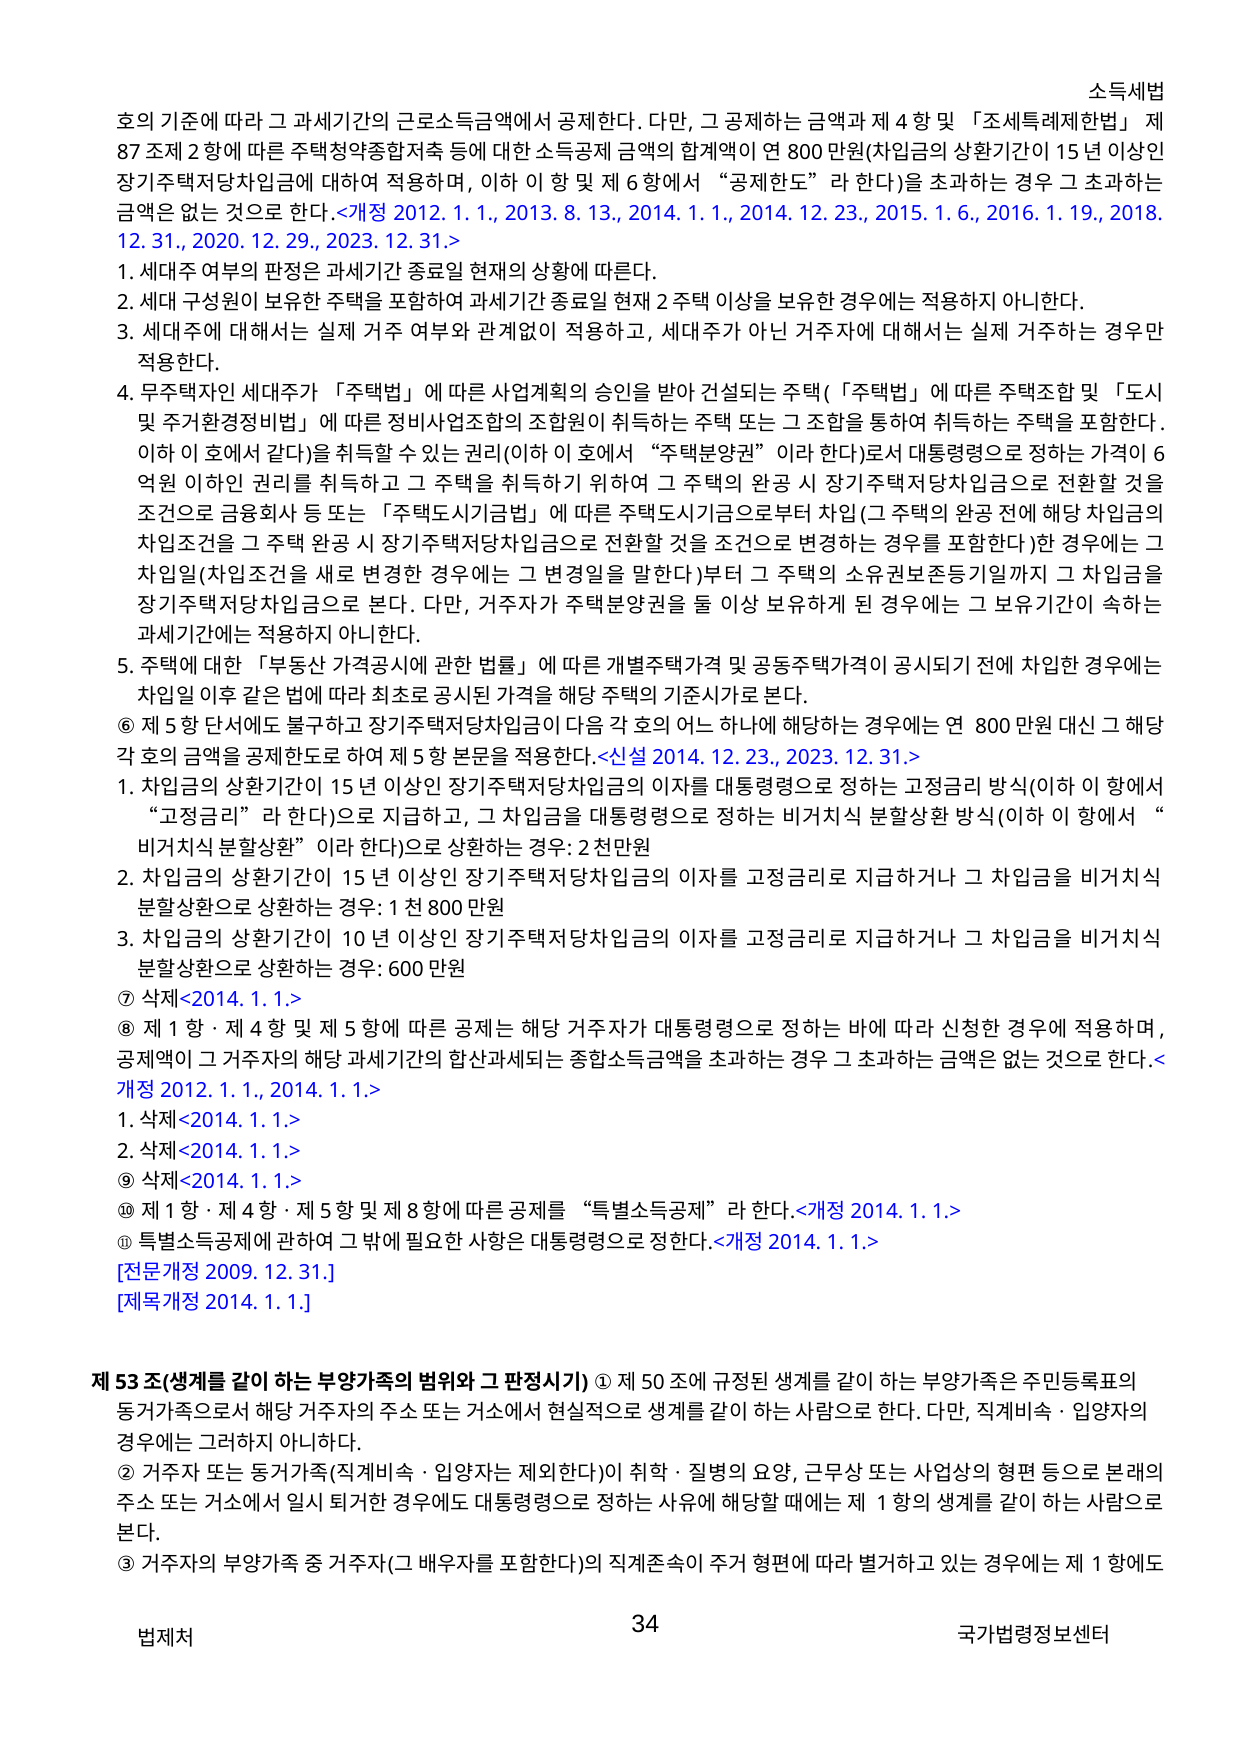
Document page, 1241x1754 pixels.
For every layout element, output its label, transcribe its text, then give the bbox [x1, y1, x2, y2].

text ⑩ 제1항ㆍ제4항ㆍ제5항 및 제8항에 따른 공제를 “특별소득공제”라 한다.<개정 2014. 1. 1.> [117, 1194, 1165, 1225]
text 1. 삭제<2014. 1. 1.> [117, 1104, 1165, 1134]
text ⑧ 제1항ㆍ제4항 및 제5항에 따른 공제는 해당 거주자가 대통령령으로 정하는 바에 따라 신청한 경우에 적용하며, 공제액이 그 거주자의 해당 과세기간의 합산과세되는 종합소득금액을 초과하는 경우 그 초과하는 금액은 없는 것으로 한다.<개정 2012. 1. 1., 2014. 1. 1.> [117, 1013, 1165, 1104]
text 2. 차입금의 상환기간이 15년 이상인 장기주택저당차입금의 이자를 고정금리로 지급하거나 그 차입금을 비거치식 분할상환으로 상환하는 경우: 1천800만원 [117, 861, 1165, 922]
text ② 거주자 또는 동거가족(직계비속ㆍ입양자는 제외한다)이 취학ㆍ질병의 요양, 근무상 또는 사업상의 형편 등으로 본래의 주소 또는 거소에서 일시 퇴거한 경우에도 대통령령으로 정하는 사유에 해당할 때에는 제1항의 생계를 같이 하는 사람으로 본다. [117, 1456, 1165, 1547]
text 2. 세대 구성원이 보유한 주택을 포함하여 과세기간 종료일 현재 2주택 이상을 보유한 경우에는 적용하지 아니한다. [117, 285, 1165, 316]
text 4. 무주택자인 세대주가 「주택법」에 따른 사업계획의 승인을 받아 건설되는 주택(「주택법」에 따른 주택조합 및 「도시 및 주거환경정비법」에 따른 정비사업조합의 조합원이 취득하는 주택 또는 그 조합을 통하여 취득하는 주택을 포함한다. 이하 이 호에서 같다)을 취득할 수 있는 권리(이하 이 호에서 “주택분양권”이라 한다)로서 대통령령으로 정하는 가격이 6억원 이하인 권리를 취득하고 그 주택을 취득하기 위하여 그 주택의 완공 시 장기주택저당차입금으로 전환할 것을 조건으로 금융회사 등 또는 「주택도시기금법」에 따른 주택도시기금으로부터 차입(그 주택의 완공 전에 해당 차입금의 차입조건을 그 주택 완공 시 장기주택저당차입금으로 전환할 것을 조건으로 변경하는 경우를 포함한다)한 경우에는 그 차입일(차입조건을 새로 변경한 경우에는 그 변경일을 말한다)부터 그 주택의 소유권보존등기일까지 그 차입금을 장기주택저당차입금으로 본다. 다만, 거주자가 주택분양권을 둘 이상 보유하게 된 경우에는 그 보유기간이 속하는 과세기간에는 적용하지 아니한다. [117, 376, 1165, 649]
text [전문개정 2009. 12. 31.] [117, 1255, 1165, 1286]
text 3. 차입금의 상환기간이 10년 이상인 장기주택저당차입금의 이자를 고정금리로 지급하거나 그 차입금을 비거치식 분할상환으로 상환하는 경우: 600만원 [117, 922, 1165, 982]
text 1. 세대주 여부의 판정은 과세기간 종료일 현재의 상황에 따른다. [117, 255, 1165, 285]
text 3. 세대주에 대해서는 실제 거주 여부와 관계없이 적용하고, 세대주가 아닌 거주자에 대해서는 실제 거주하는 경우만 적용한다. [117, 316, 1165, 376]
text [117, 1547, 1165, 1577]
text [제목개정 2014. 1. 1.] [117, 1286, 1165, 1316]
text ⑪ 특별소득공제에 관하여 그 밖에 필요한 사항은 대통령령으로 정한다.<개정 2014. 1. 1.> [117, 1225, 1165, 1255]
text 1. 차입금의 상환기간이 15년 이상인 장기주택저당차입금의 이자를 대통령령으로 정하는 고정금리 방식(이하 이 항에서 “고정금리”라 한다)으로 지급하고, 그 차입금을 대통령령으로 정하는 비거치식 분할상환 방식(이하 이 항에서 “비거치식 분할상환”이라 한다)으로 상환하는 경우: 2천만원 [117, 770, 1165, 861]
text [117, 105, 1165, 255]
text ⑨ 삭제<2014. 1. 1.> [117, 1164, 1165, 1194]
text ⑦ 삭제<2014. 1. 1.> [117, 982, 1165, 1013]
text ⑥ 제5항 단서에도 불구하고 장기주택저당차입금이 다음 각 호의 어느 하나에 해당하는 경우에는 연 800만원 대신 그 해당 각 호의 금액을 공제한도로 하여 제5항 본문을 적용한다.<신설 2014. 12. 23., 2023. 12. 31.> [117, 709, 1165, 770]
text 2. 삭제<2014. 1. 1.> [117, 1134, 1165, 1164]
text 제53조(생계를 같이 하는 부양가족의 범위와 그 판정시기) ① 제50조에 규정된 생계를 같이 하는 부양가족은 주민등록표의 동거가족으로서 해당 거주자의 주소 또는 거소에서 현실적으로 생계를 같이 하는 사람으로 한다. 다만, 직계비속ㆍ입양자의 경우에는 그러하지 아니하다. [92, 1365, 1165, 1456]
text 5. 주택에 대한 「부동산 가격공시에 관한 법률」에 따른 개별주택가격 및 공동주택가격이 공시되기 전에 차입한 경우에는 차입일 이후 같은 법에 따라 최초로 공시된 가격을 해당 주택의 기준시가로 본다. [117, 649, 1165, 709]
